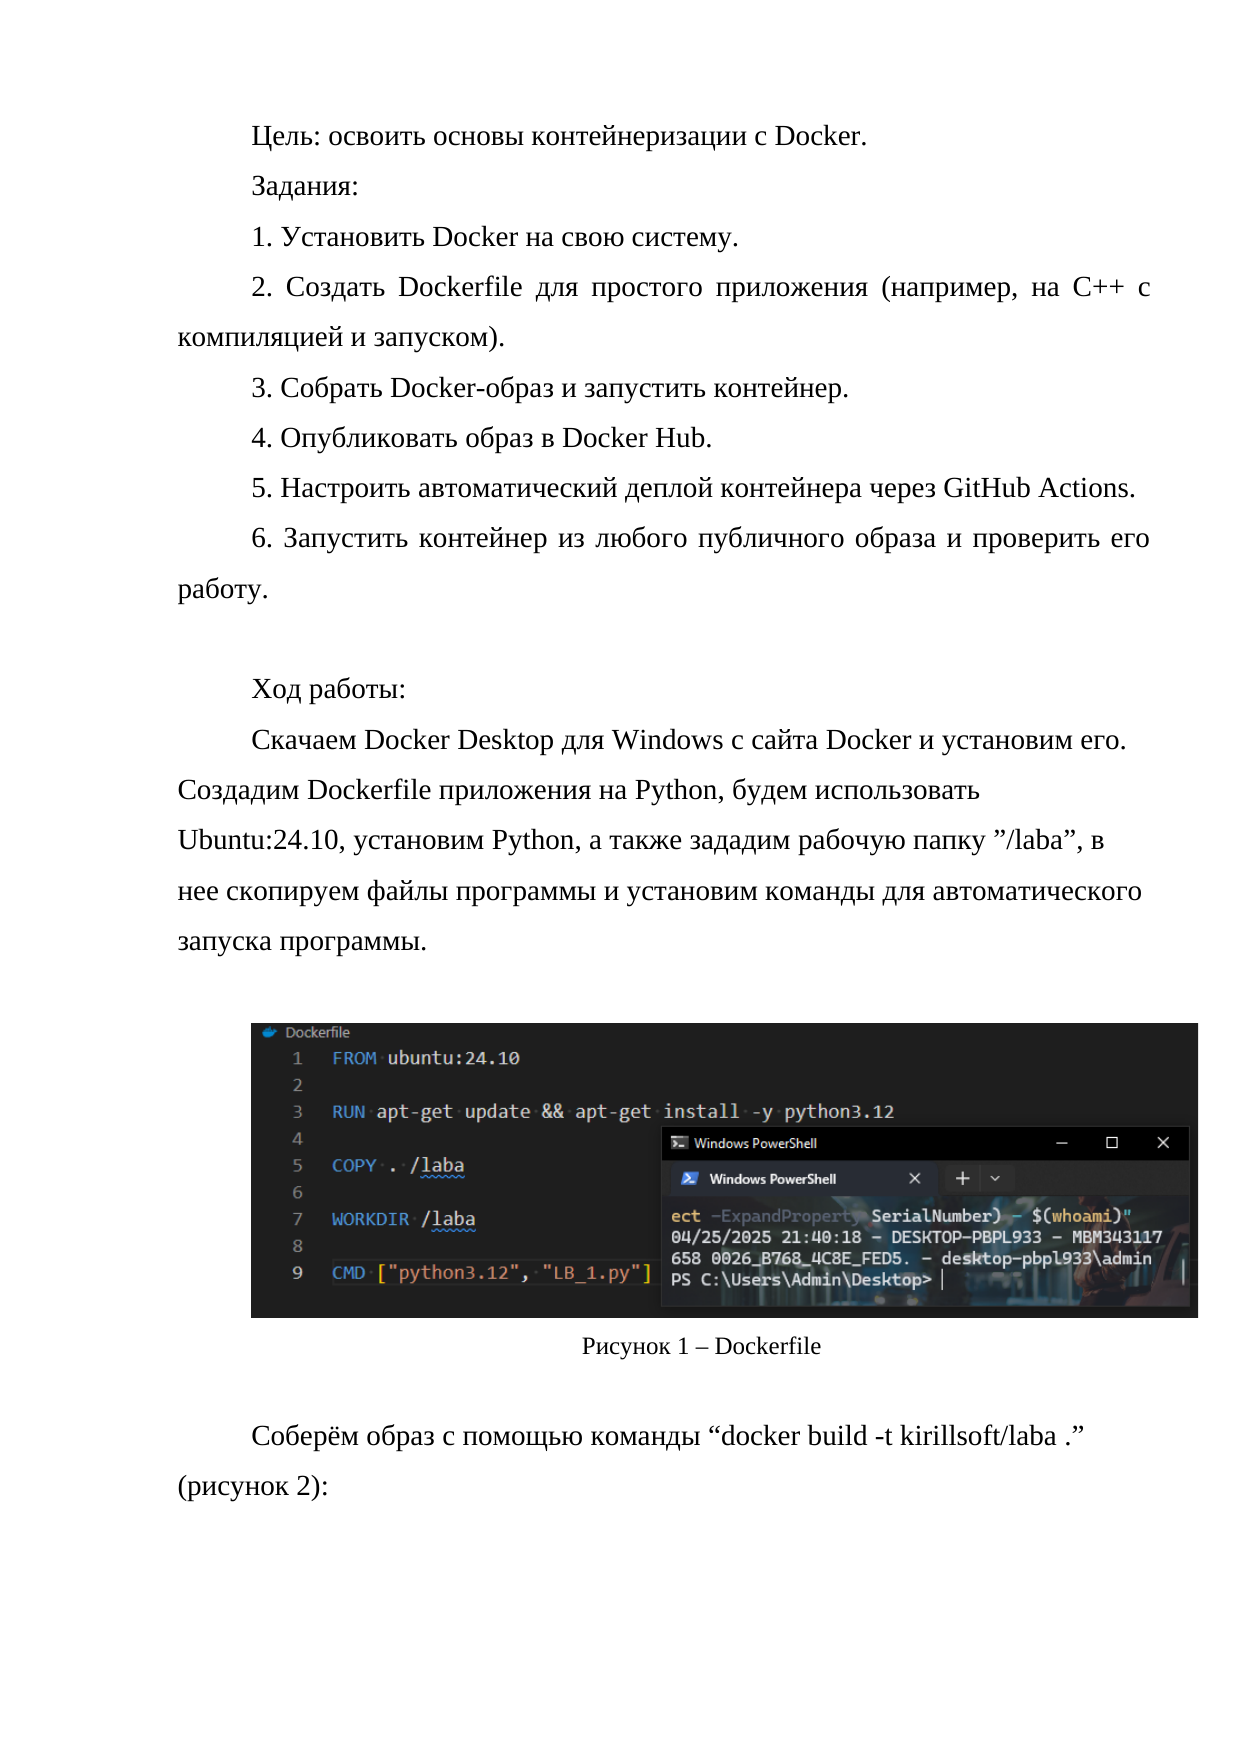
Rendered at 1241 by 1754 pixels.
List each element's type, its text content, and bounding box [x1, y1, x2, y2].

text 6. Запустить контейнер из любого публичного образа и проверить его работу. [177, 521, 1152, 604]
text 3. Собрать Docker-образ и запустить контейнер. [177, 370, 1152, 403]
picture [251, 1023, 1199, 1318]
text Скачаем Docker Desktop для Windows с сайта Docker и установим его. Создадим Dockerfile приложения на Python, будем использовать Ubuntu:24.10, установим Python, а также зададим рабочую папку ”/laba”, в нее скопируем файлы программы и установим команды для автоматического запуска программы. [177, 722, 1152, 957]
text Соберём образ с помощью команды “docker build -t kirillsoft/laba .” (рисунок 2): [177, 1418, 1152, 1502]
text 5. Настроить автоматический деплой контейнера через GitHub Actions. [177, 470, 1152, 504]
text Задания: [177, 168, 1152, 202]
text Ход работы: [177, 672, 1152, 705]
text 4. Опубликовать образ в Docker Hub. [177, 420, 1152, 453]
text 2. Создать Dockerfile для простого приложения (например, на C++ с компиляцией и запуском). [177, 269, 1152, 353]
text Рисунок 1 – Dockerfile [177, 1331, 1152, 1360]
text 1. Установить Docker на свою систему. [177, 219, 1152, 252]
text Цель: освоить основы контейнеризации с Docker. [177, 118, 1152, 152]
